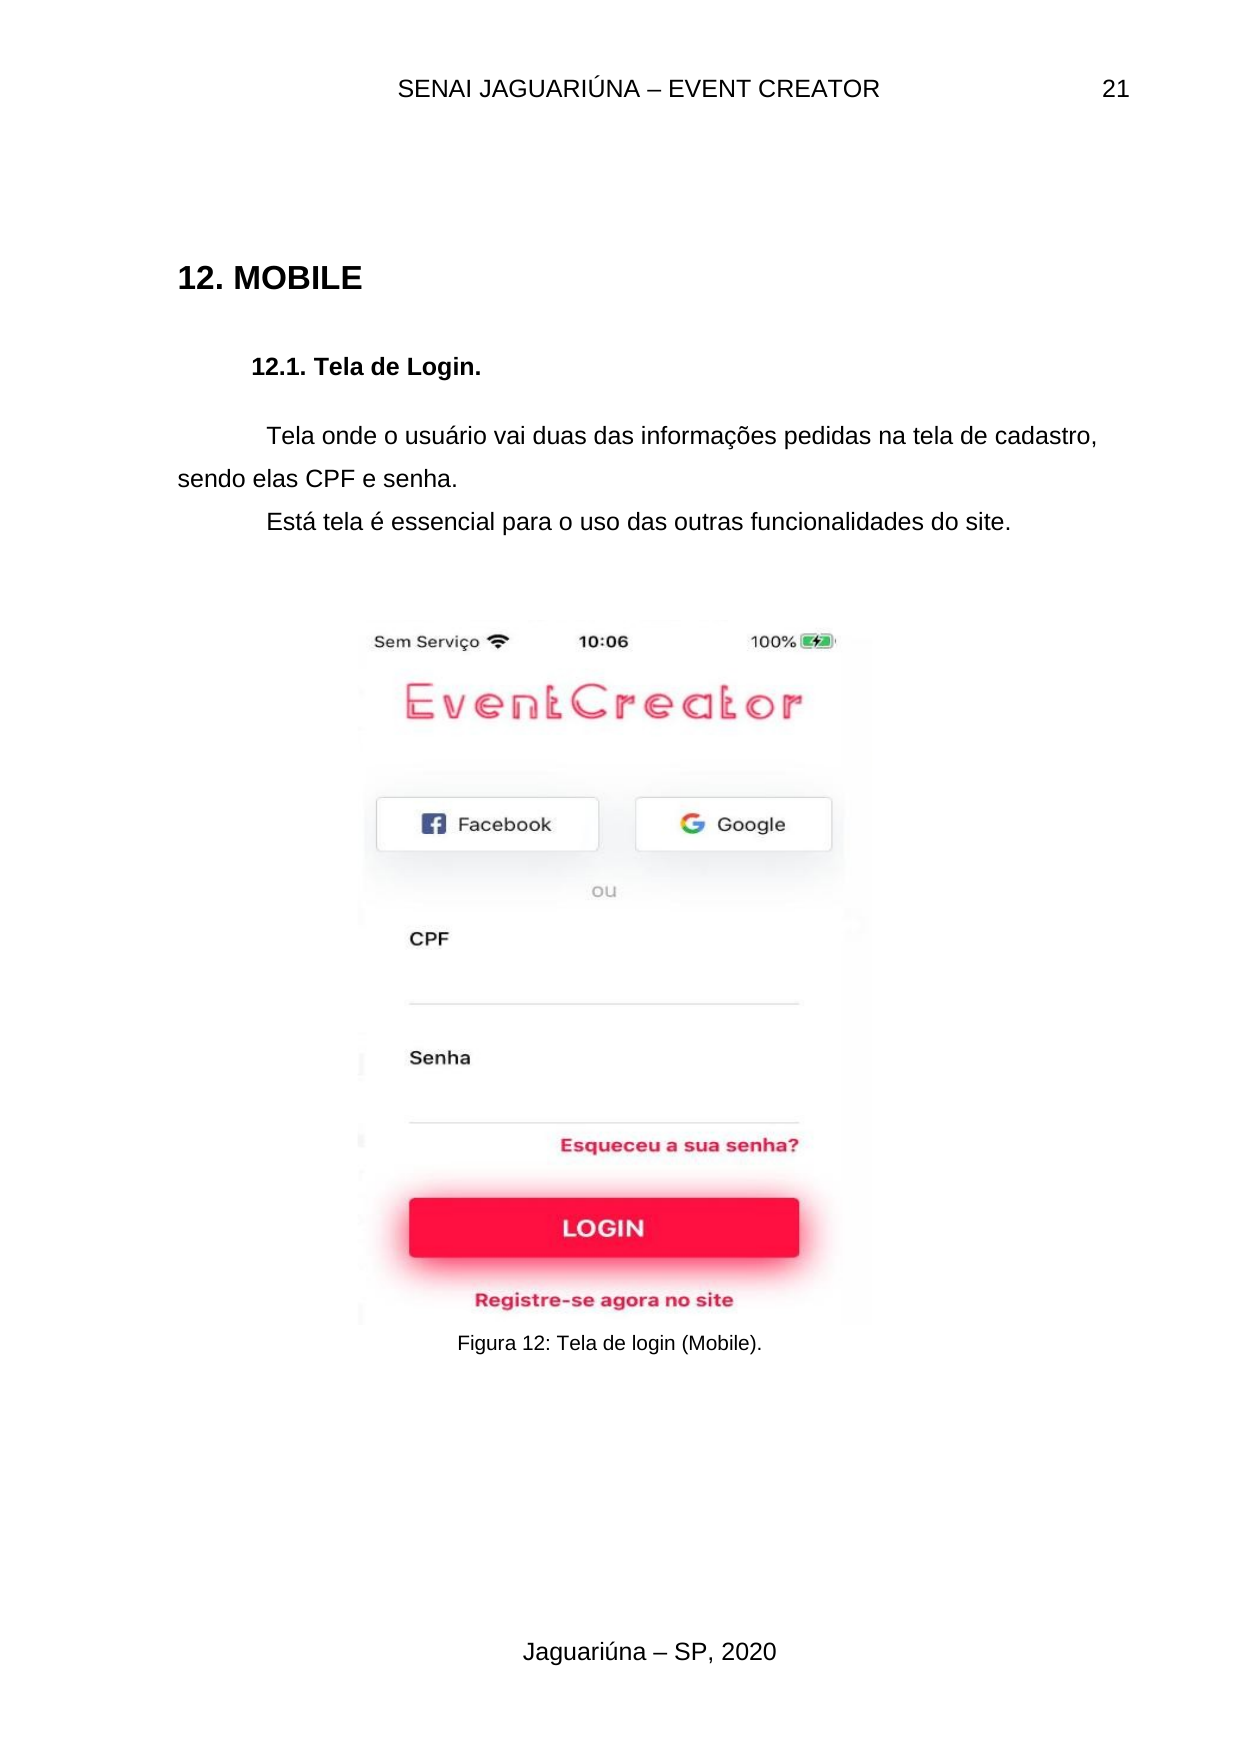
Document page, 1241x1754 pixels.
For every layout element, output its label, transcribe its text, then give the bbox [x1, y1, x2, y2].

text Está tela é essencial para o uso das outras funcionalidades do site. [266, 508, 1240, 536]
picture [357, 620, 873, 1325]
text Tela onde o usuário vai duas das informações pedidas na tela de cadastro, sendo elas CPF e senha. [177, 421, 1147, 493]
subtitle MOBILE [177, 258, 1240, 296]
subtitle Tela de Login. [251, 352, 1240, 381]
